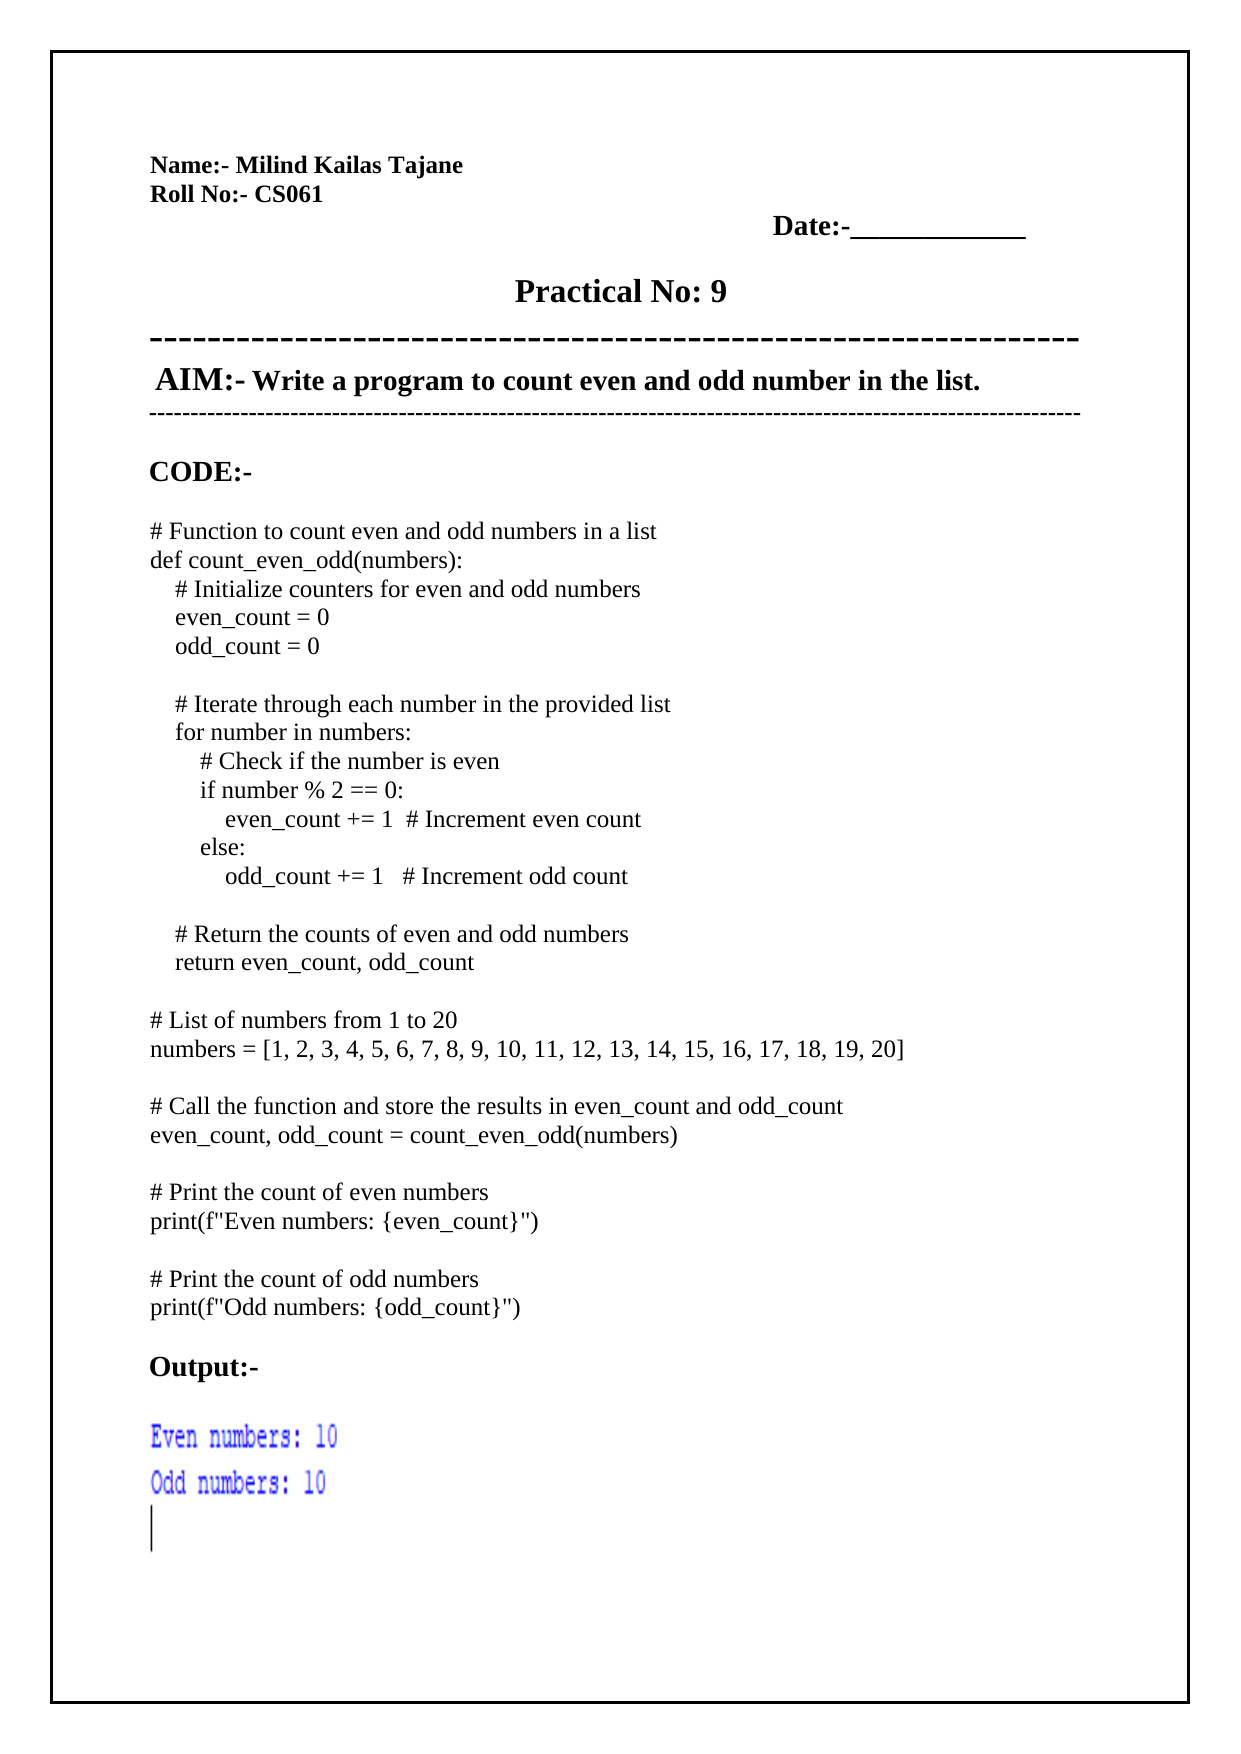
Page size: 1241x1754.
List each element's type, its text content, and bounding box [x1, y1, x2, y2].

text even_count += 1 # Increment even count [150, 804, 1090, 832]
text ---------------------------------------------------------------------------------------------------------------- [148, 398, 1092, 426]
text print(f"Odd numbers: {odd_count}") [150, 1292, 1090, 1321]
text AIM:- Write a program to count even and odd number in the list. [148, 360, 1092, 398]
text odd_count = 0 [150, 631, 1090, 660]
text Name:- Milind Kailas Tajane [150, 150, 1025, 179]
text odd_count += 1 # Increment odd count [150, 861, 1090, 890]
text if number % 2 == 0: [150, 775, 1090, 804]
text # Print the count of odd numbers [150, 1264, 1090, 1292]
text Date:-____________ [150, 208, 1025, 241]
text # Return the counts of even and odd numbers [150, 919, 1090, 947]
text even_count, odd_count = count_even_odd(numbers) [150, 1120, 1090, 1149]
text return even_count, odd_count [150, 947, 1090, 976]
text # Initialize counters for even and odd numbers [150, 574, 1090, 602]
text print(f"Even numbers: {even_count}") [150, 1206, 1090, 1235]
text for number in numbers: [150, 717, 1090, 746]
text # Check if the number is even [150, 746, 1090, 775]
text else: [150, 832, 1090, 861]
text Output:- [148, 1350, 1092, 1383]
text # List of numbers from 1 to 20 [150, 1005, 1090, 1034]
picture [148, 1416, 1088, 1561]
text # Iterate through each number in the provided list [150, 689, 1090, 717]
text # Function to count even and odd numbers in a list [150, 516, 1090, 545]
text Practical No: 9 [150, 271, 1092, 309]
text CODE:- [148, 455, 308, 487]
subtitle ---------------------------------------------------------------- [148, 310, 1092, 360]
text even_count = 0 [150, 602, 1090, 631]
text # Call the function and store the results in even_count and odd_count [150, 1091, 1090, 1120]
text def count_even_odd(numbers): [150, 545, 1090, 574]
text Roll No:- CS061 [150, 179, 1025, 208]
text # Print the count of even numbers [150, 1177, 1090, 1206]
text numbers = [1, 2, 3, 4, 5, 6, 7, 8, 9, 10, 11, 12, 13, 14, 15, 16, 17, 18, 19, 20] [150, 1034, 1090, 1062]
